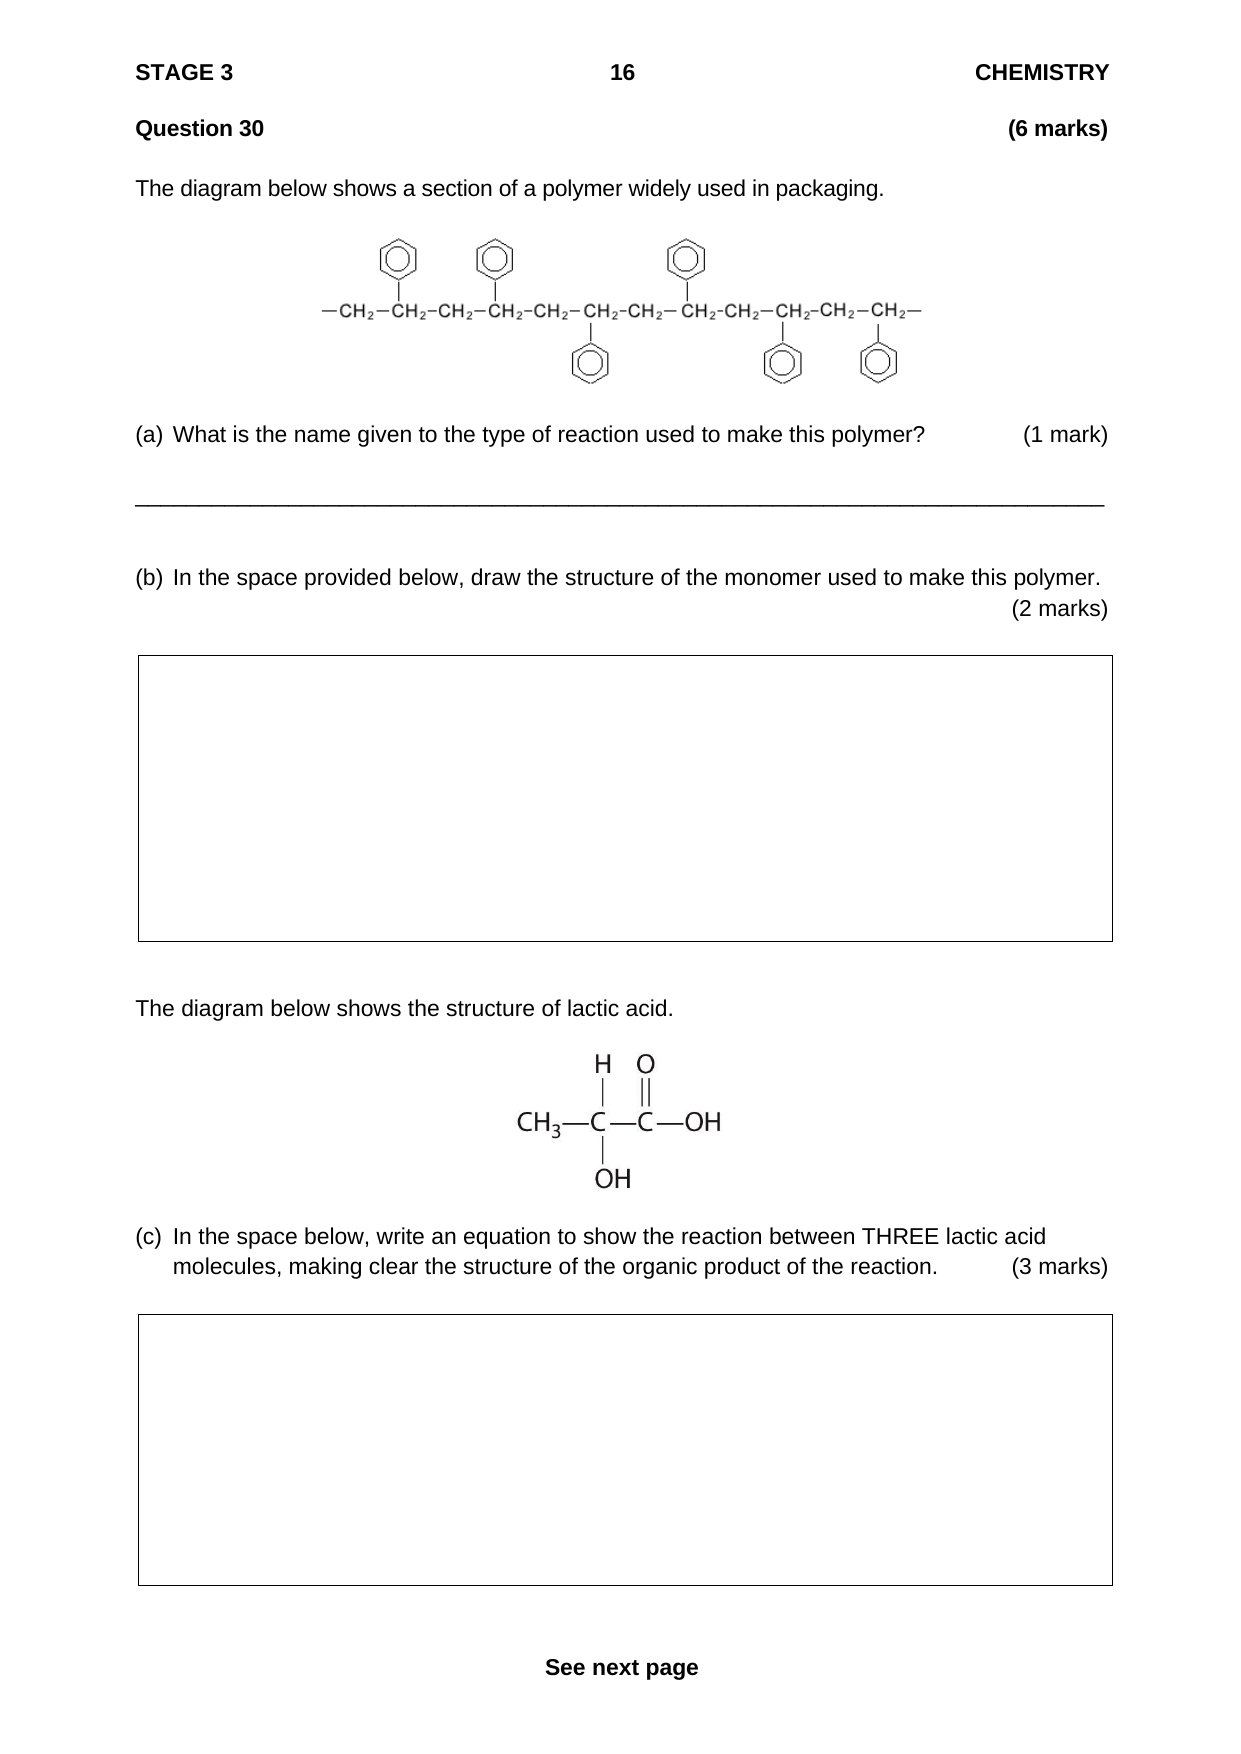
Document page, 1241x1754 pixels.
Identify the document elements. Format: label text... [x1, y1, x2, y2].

list Question 30 (6 marks) [135, 114, 1108, 141]
text The diagram below shows the structure of lactic acid. [135, 994, 1108, 1021]
text ____________________________________________________________________________ [135, 481, 1108, 508]
list In the space below, write an equation to show the reaction between THREE lactic acid molecules, making clear the structure of the organic product of the reaction. (3 marks) [135, 1223, 1108, 1279]
picture [321, 235, 922, 387]
table_header [139, 1315, 1112, 1585]
list The diagram below shows a section of a polymer widely used in packaging. [135, 175, 1108, 201]
list (2 marks) [173, 594, 1108, 621]
picture [513, 1047, 730, 1193]
table_header [139, 656, 1112, 941]
list What is the name given to the type of reaction used to make this polymer? (1 mark) [135, 421, 1108, 447]
list In the space provided below, draw the structure of the monomer used to make this polymer. [135, 564, 1108, 591]
